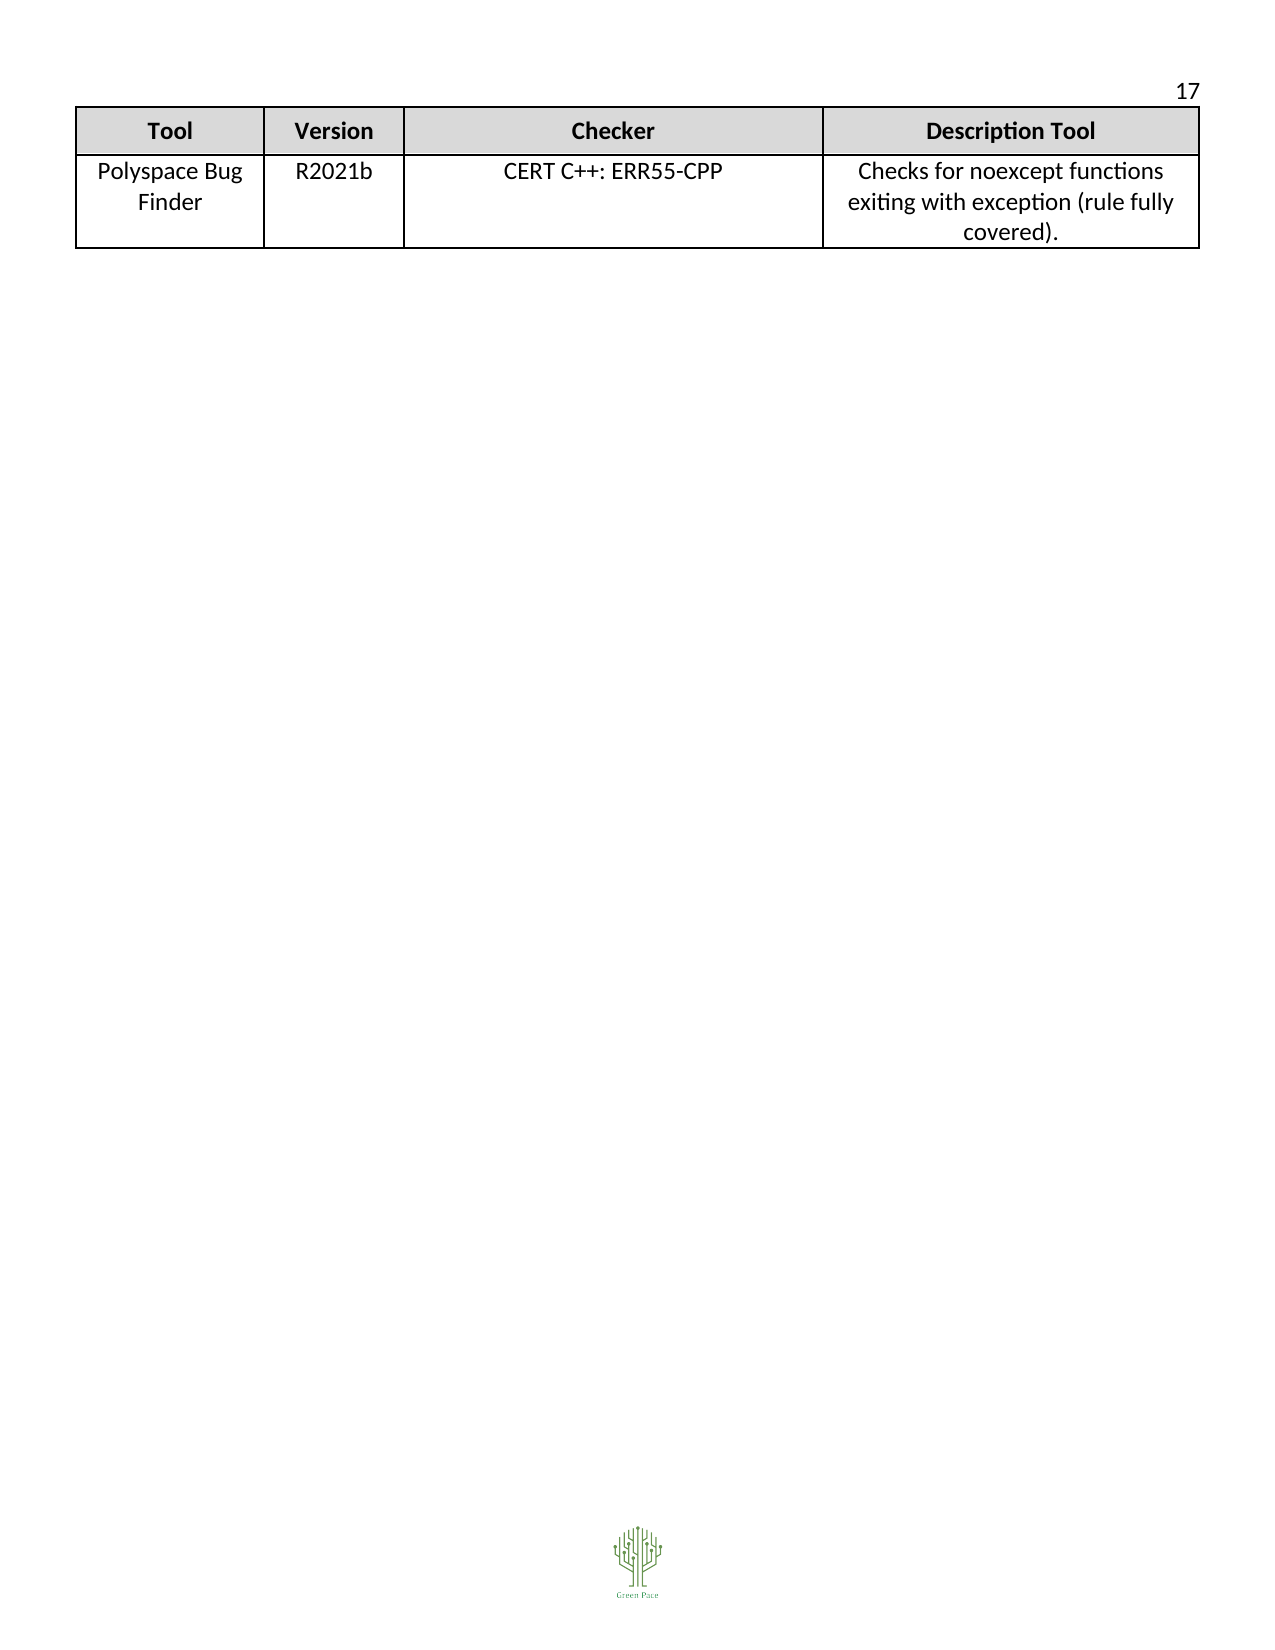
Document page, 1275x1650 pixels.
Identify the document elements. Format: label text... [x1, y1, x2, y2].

table_cell Polyspace Bug Finder [77, 156, 263, 247]
table_cell CERT C++: ERR55-CPP [405, 156, 822, 247]
table_cell Checks for noexcept functions exiting with exception (rule fully covered). [824, 156, 1198, 247]
table_header Description Tool [824, 108, 1198, 153]
table_header Checker [405, 108, 822, 153]
table_header Version [265, 108, 403, 153]
picture [605, 1521, 670, 1606]
table_cell R2021b [265, 156, 403, 247]
table_header Tool [77, 108, 263, 153]
